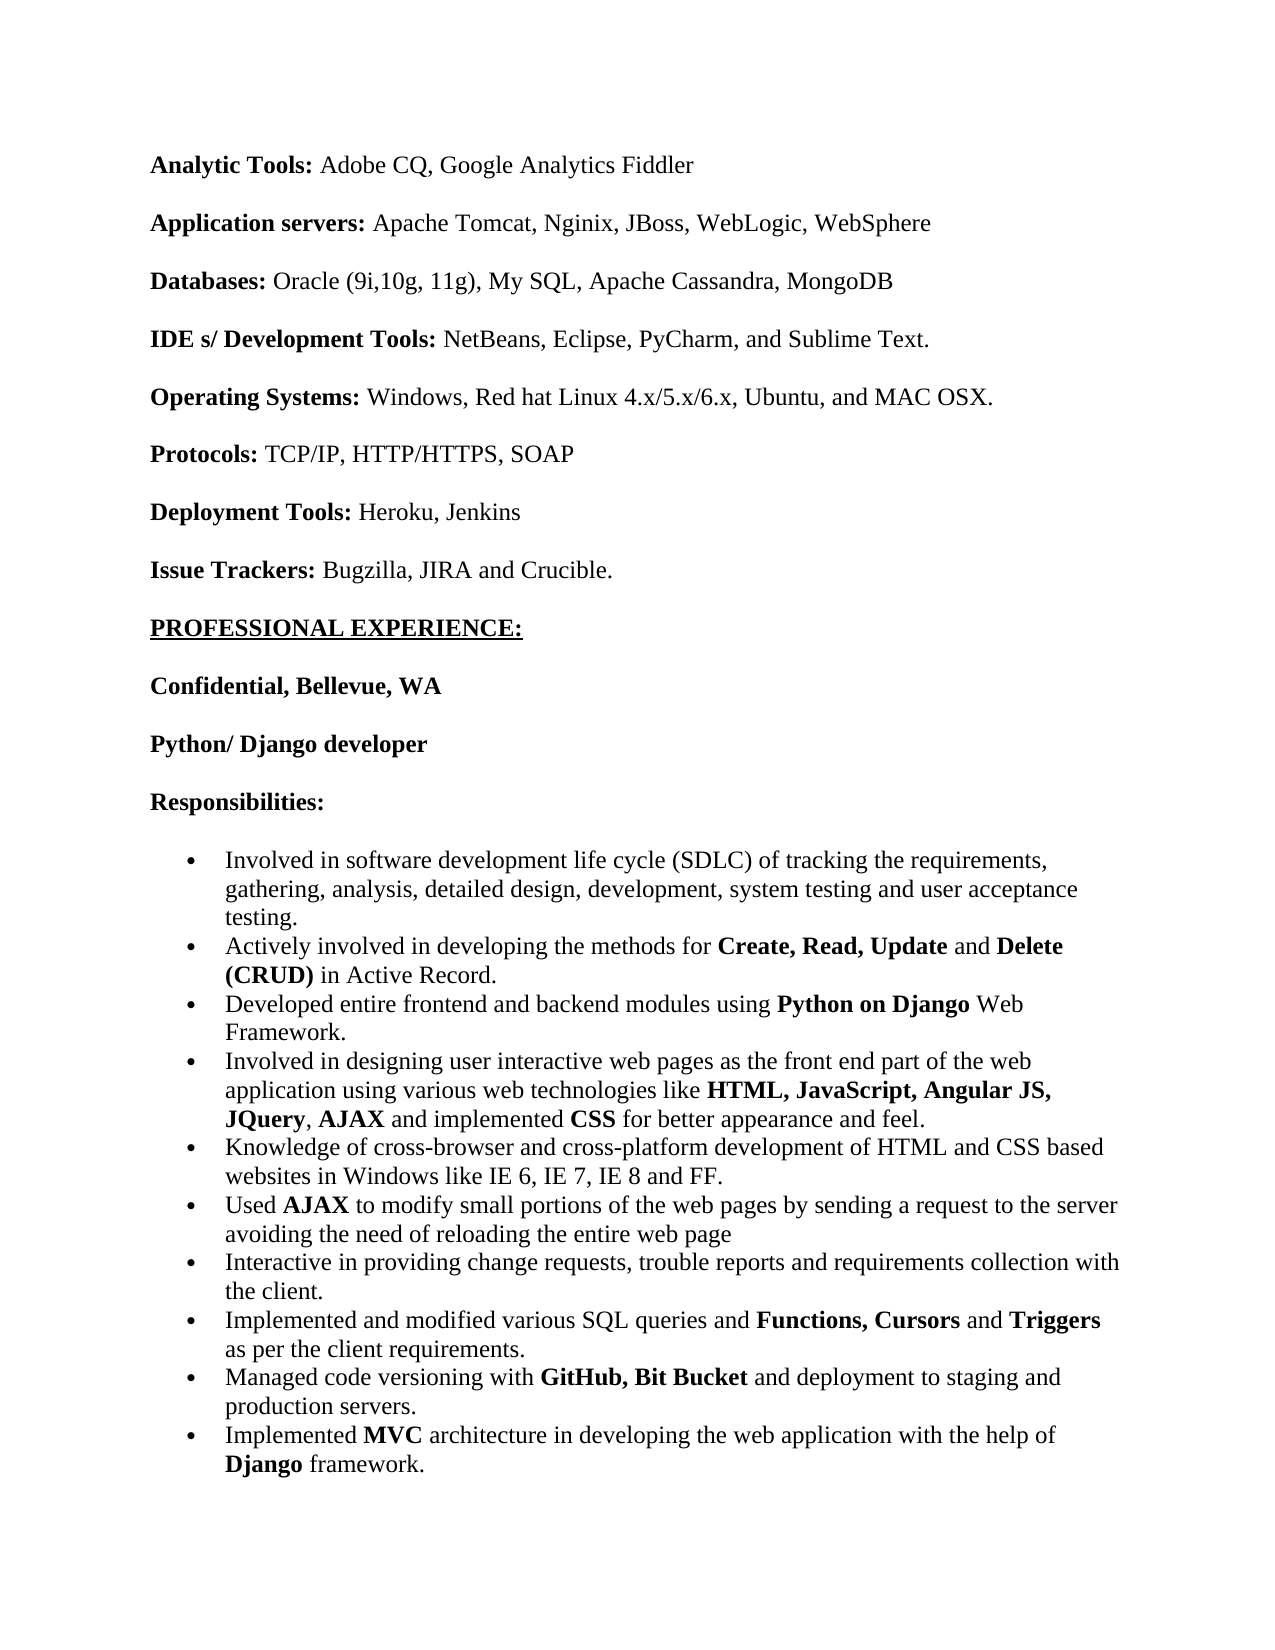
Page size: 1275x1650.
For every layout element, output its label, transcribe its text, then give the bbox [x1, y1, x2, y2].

list Knowledge of cross-browser and cross-platform development of HTML and CSS based websites in Windows like IE 6, IE 7, IE 8 and FF. [187, 1132, 1125, 1190]
list Used AJAX to modify small portions of the web pages by sending a request to the server avoiding the need of reloading the entire web page [187, 1190, 1125, 1247]
list Involved in designing user interactive web pages as the front end part of the web application using various web technologies like HTML, JavaScript, Angular JS, JQuery, AJAX and implemented CSS for better appearance and feel. [187, 1046, 1125, 1132]
text Databases: Oracle (9i,10g, 11g), My SQL, Apache Cassandra, MongoDB [150, 266, 1125, 294]
list Developed entire frontend and backend modules using Python on Django Web Framework. [187, 989, 1125, 1046]
list Involved in software development life cycle (SDLC) of tracking the requirements, gathering, analysis, detailed design, development, system testing and user acceptance testing. [187, 845, 1125, 931]
list Implemented MVC architecture in developing the web application with the help of Django framework. [187, 1420, 1125, 1477]
list Managed code versioning with GitHub, Bit Bucket and deployment to staging and production servers. [187, 1362, 1125, 1420]
text Deployment Tools: Heroku, Jenkins [150, 497, 1125, 526]
text Application servers: Apache Tomcat, Nginix, JBoss, WebLogic, WebSphere [150, 208, 1125, 237]
list Interactive in providing change requests, trouble reports and requirements collection with the client. [187, 1247, 1125, 1305]
text PROFESSIONAL EXPERIENCE: [150, 613, 1125, 642]
text Protocols: TCP/IP, HTTP/HTTPS, SOAP [150, 439, 1125, 468]
text IDE s/ Development Tools: NetBeans, Eclipse, PyCharm, and Sublime Text. [150, 324, 1125, 352]
text Confidential, Bellevue, WA [150, 671, 1125, 700]
text Python/ Django developer [150, 729, 1125, 758]
list Implemented and modified various SQL queries and Functions, Cursors and Triggers as per the client requirements. [187, 1305, 1125, 1362]
text Responsibilities: [150, 787, 1125, 816]
list Actively involved in developing the methods for Create, Read, Update and Delete (CRUD) in Active Record. [187, 931, 1125, 989]
text Operating Systems: Windows, Red hat Linux 4.x/5.x/6.x, Ubuntu, and MAC OSX. [150, 382, 1125, 410]
text Issue Trackers: Bugzilla, JIRA and Crucible. [150, 555, 1125, 584]
text Analytic Tools: Adobe CQ, Google Analytics Fiddler [150, 150, 1125, 179]
